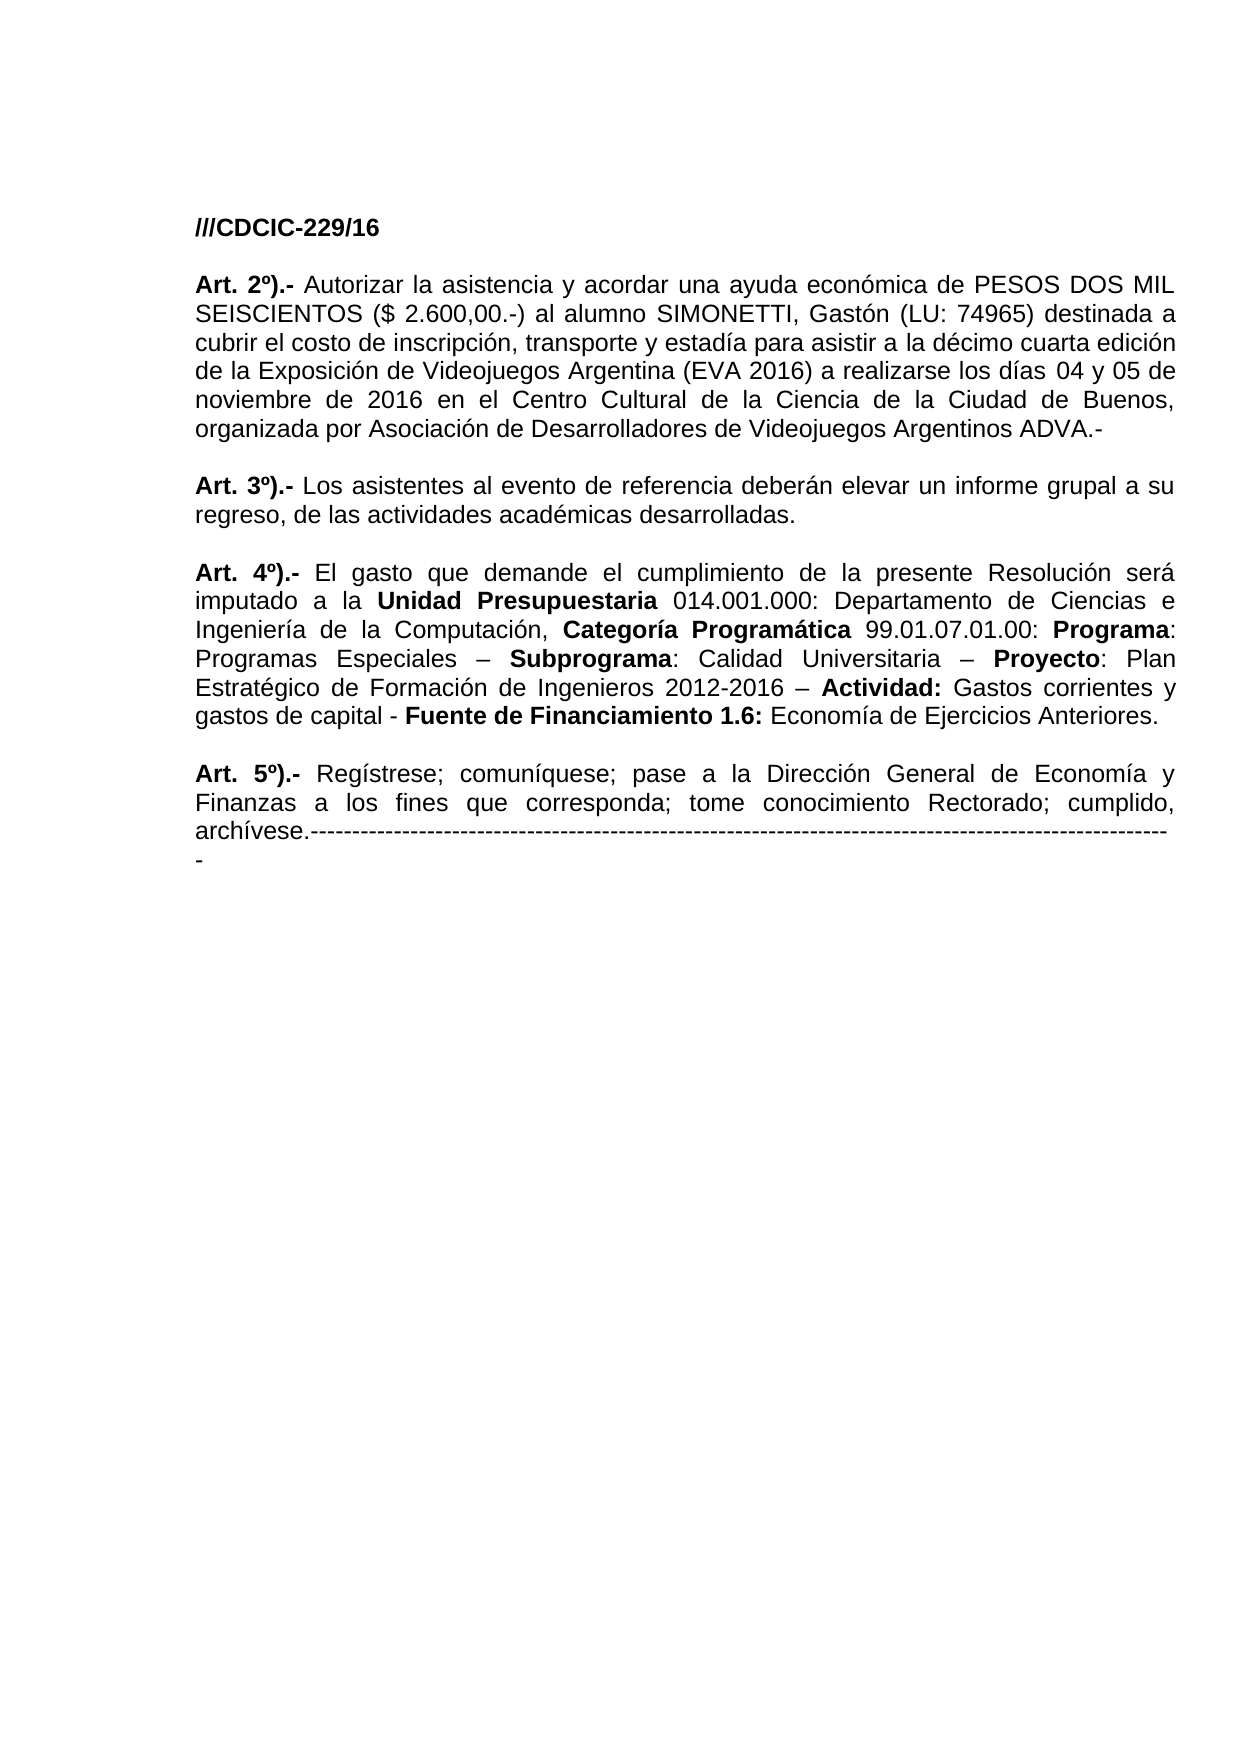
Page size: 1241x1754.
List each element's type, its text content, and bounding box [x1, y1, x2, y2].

text ///CDCIC-229/16 [195, 213, 1176, 241]
text Art. 5º).- Regístrese; comuníquese; pase a la Dirección General de Economía y Finanzas a los fines que corresponda; tome conocimiento Rectorado; cumplido, archívese.-------------------------------------------------------------------------------------------------------- [195, 759, 1176, 874]
text Art. 4º).- El gasto que demande el cumplimiento de la presente Resolución será imputado a la Unidad Presupuestaria 014.001.000: Departamento de Ciencias e Ingeniería de la Computación, Categoría Programática 99.01.07.01.00: Programa: Programas Especiales – Subprograma: Calidad Universitaria – Proyecto: Plan Estratégico de Formación de Ingenieros 2012-2016 – Actividad: Gastos corrientes y gastos de capital - Fuente de Financiamiento 1.6: Economía de Ejercicios Anteriores. [195, 558, 1176, 730]
text Art. 2º).- Autorizar la asistencia y acordar una ayuda económica de PESOS DOS MIL SEISCIENTOS ($ 2.600,00.-) al alumno SIMONETTI, Gastón (LU: 74965) destinada a cubrir el costo de inscripción, transporte y estadía para asistir a la décimo cuarta edición de la Exposición de Videojuegos Argentina (EVA 2016) a realizarse los días 04 y 05 de noviembre de 2016 en el Centro Cultural de la Ciencia de la Ciudad de Buenos, organizada por Asociación de Desarrolladores de Videojuegos Argentinos ADVA.- [195, 270, 1176, 443]
text Art. 3º).- Los asistentes al evento de referencia deberán elevar un informe grupal a su regreso, de las actividades académicas desarrolladas. [195, 471, 1176, 529]
